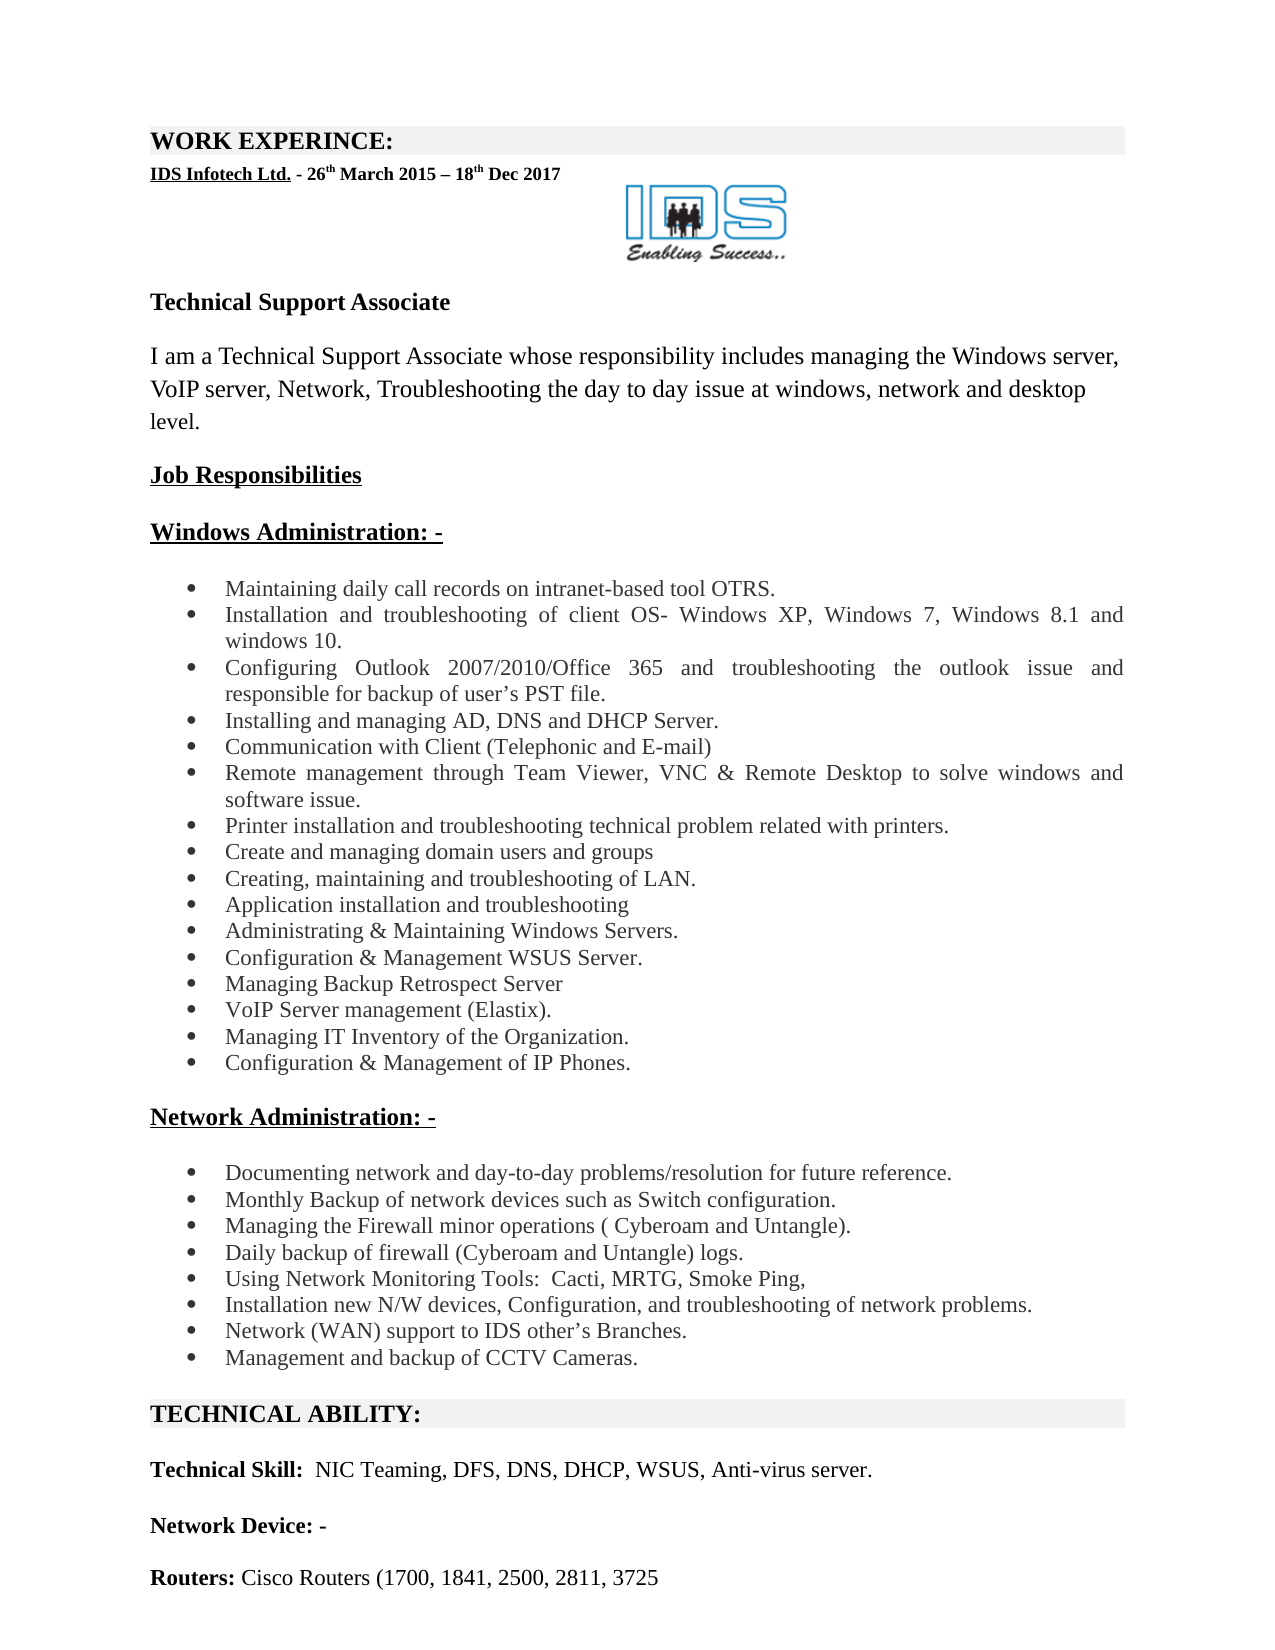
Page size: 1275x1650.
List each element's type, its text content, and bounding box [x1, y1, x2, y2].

list Installing and managing AD, DNS and DHCP Server. [187, 707, 1125, 733]
text TECHNICAL ABILITy: [150, 1399, 1125, 1428]
text I am a Technical Support Associate whose responsibility includes managing the Windows server, VoIP server, Network, Troubleshooting the day to day issue at windows, network and desktop level. [150, 341, 1125, 435]
text Windows Administration: - [150, 517, 1125, 546]
text Technical Skill: NIC Teaming, DFS, DNS, DHCP, WSUS, Anti-virus server. [150, 1457, 1125, 1483]
list Installation new N/W devices, Configuration, and troubleshooting of network problems. [187, 1291, 1125, 1318]
list Configuring Outlook 2007/2010/Office 365 and troubleshooting the outlook issue and responsible for backup of user’s PST file. [187, 654, 1125, 707]
list Using Network Monitoring Tools: Cacti, MRTG, Smoke Ping, [187, 1265, 1125, 1291]
list Communication with Client (Telephonic and E-mail) [187, 733, 1125, 759]
text IDS Infotech Ltd. - 26th March 2015 – 18th Dec 2017 [150, 155, 1125, 184]
list Creating, maintaining and troubleshooting of LAN. [187, 865, 1125, 891]
picture [626, 183, 787, 262]
list Create and managing domain users and groups [187, 838, 1125, 865]
list Managing IT Inventory of the Organization. [187, 1023, 1125, 1049]
list Printer installation and troubleshooting technical problem related with printers. [187, 812, 1125, 838]
list Network (WAN) support to IDS other’s Branches. [187, 1318, 1125, 1344]
text WORK EXPERINCE: [150, 126, 1125, 155]
text Routers: Cisco Routers (1700, 1841, 2500, 2811, 3725 [150, 1564, 1125, 1591]
list Documenting network and day-to-day problems/resolution for future reference. [187, 1159, 1125, 1186]
list Administrating & Maintaining Windows Servers. [187, 917, 1125, 944]
list Maintaining daily call records on intranet-based tool OTRS. [187, 575, 1125, 601]
list Application installation and troubleshooting [187, 891, 1125, 917]
list Daily backup of firewall (Cyberoam and Untangle) logs. [187, 1238, 1125, 1265]
text Technical Support Associate [150, 287, 1125, 316]
list Configuration & Management WSUS Server. [187, 944, 1125, 970]
list Remote management through Team Viewer, VNC & Remote Desktop to solve windows and software issue. [187, 759, 1125, 812]
list Installation and troubleshooting of client OS- Windows XP, Windows 7, Windows 8.1 and windows 10. [187, 601, 1125, 654]
text Job Responsibilities [150, 460, 1125, 489]
list Managing the Firewall minor operations ( Cyberoam and Untangle). [187, 1212, 1125, 1238]
list VoIP Server management (Elastix). [187, 997, 1125, 1023]
list Management and backup of CCTV Cameras. [187, 1344, 1125, 1370]
list Monthly Backup of network devices such as Switch configuration. [187, 1186, 1125, 1212]
list Configuration & Management of IP Phones. [187, 1049, 1125, 1076]
text Network Administration: - [150, 1102, 1125, 1131]
text Network Device: - [150, 1512, 1125, 1538]
list Managing Backup Retrospect Server [187, 970, 1125, 997]
